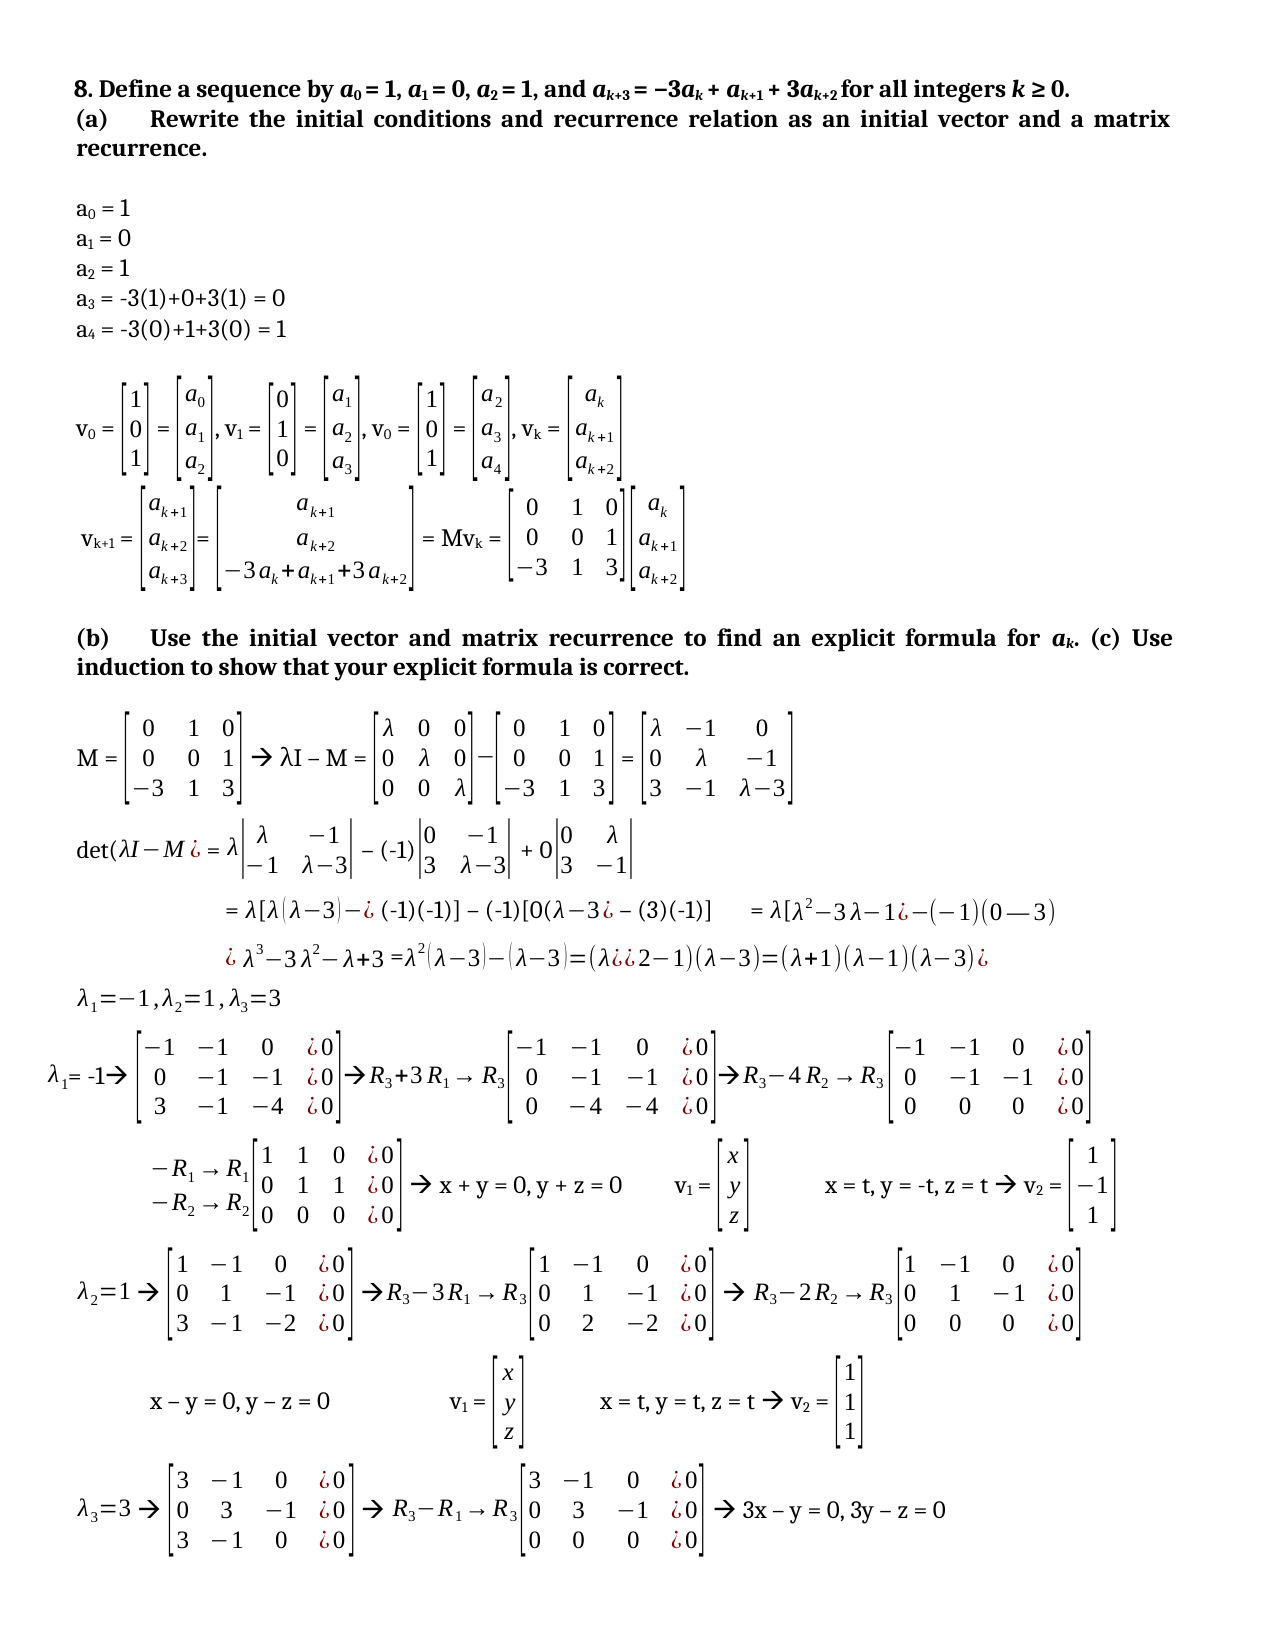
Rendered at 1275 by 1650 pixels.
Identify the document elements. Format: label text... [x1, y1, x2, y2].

text = [ (-1)(-1)] – (-1)[0( – (3)(-1)] = [ [76, 894, 1173, 927]
text = [151, 939, 1173, 972]
text = -1 [47, 1029, 1173, 1124]
list Rewrite the initial conditions and recurrence relation as an initial vector and a matrix recurrence. [75, 105, 1173, 163]
text det( = – (-1) + 0 [76, 818, 1173, 882]
text a0 = 1 [76, 194, 1173, 223]
text vk+1 = = = Mvk = [76, 484, 1173, 592]
text 8. Define a sequence by a0 = 1, a1 = 0, a2 = 1, and ak+3 = −3ak + ak+1 + 3ak+2 for all integers k ≥ 0. [73, 75, 1200, 104]
text a4 = -3(0)+1+3(0) = 1 [76, 314, 1173, 343]
text v0 = = , v1 = = , v0 = = , vk = [76, 375, 1173, 483]
list Use the initial vector and matrix recurrence to find an explicit formula for ak. (c) Use induction to show that your explicit formula is correct. [75, 624, 1173, 681]
text a3 = -3(1)+0+3(1) = 0 [76, 284, 1173, 313]
text x – y = 0, y – z = 0 v1 = x = t, y = t, z = t v2 = [76, 1354, 1173, 1449]
text a2 = 1 [76, 254, 1173, 283]
text M = λI – M = = [76, 710, 1173, 806]
text a1 = 0 [76, 224, 1173, 253]
text x + y = 0, y + z = 0 v1 = x = t, y = -t, z = t v2 = [76, 1137, 1173, 1233]
text 3x – y = 0, 3y – z = 0 [76, 1462, 1173, 1558]
